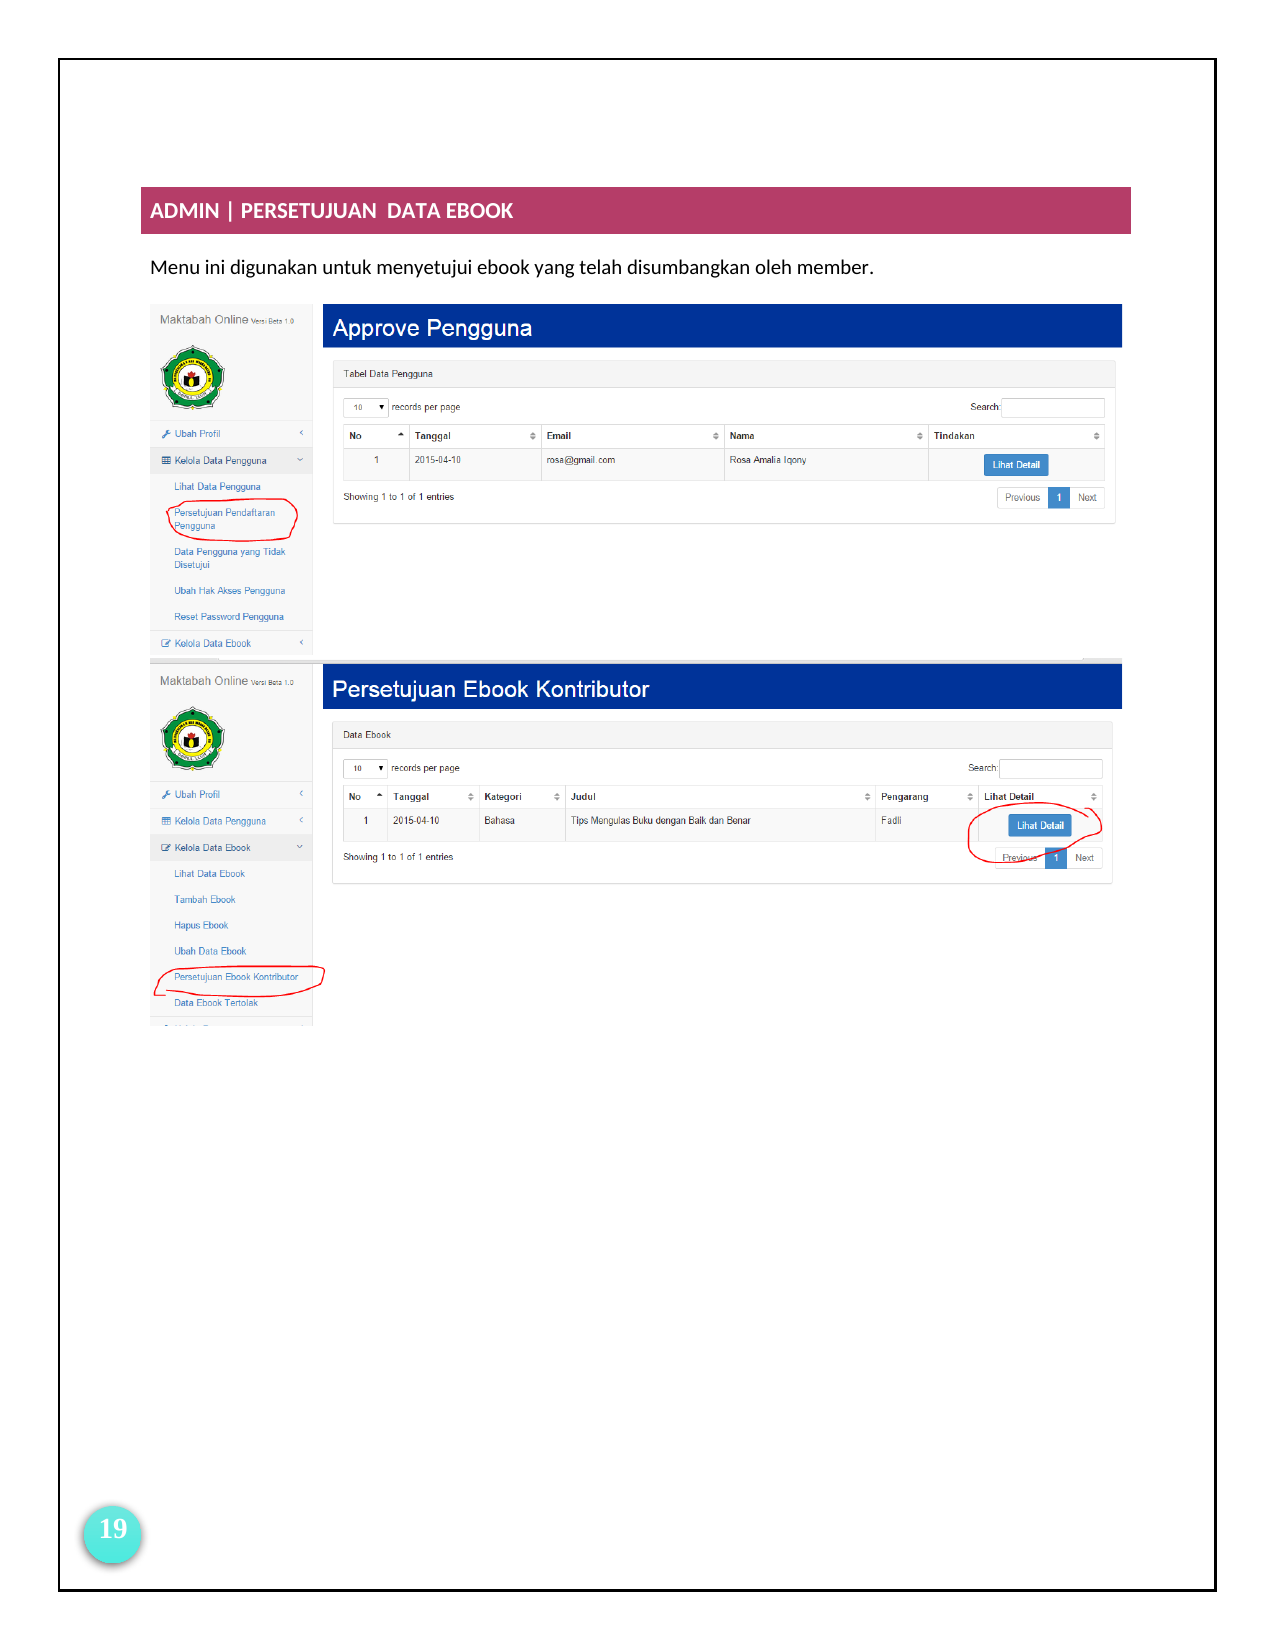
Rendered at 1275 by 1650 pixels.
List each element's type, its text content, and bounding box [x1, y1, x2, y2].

text Menu ini digunakan untuk menyetujui ebook yang telah disumbangkan oleh member. [150, 254, 1122, 279]
subtitle ADMIN | PERSETUJUAN DATA EBOOK [142, 189, 1130, 233]
picture [150, 658, 1123, 1026]
picture [150, 304, 1123, 655]
